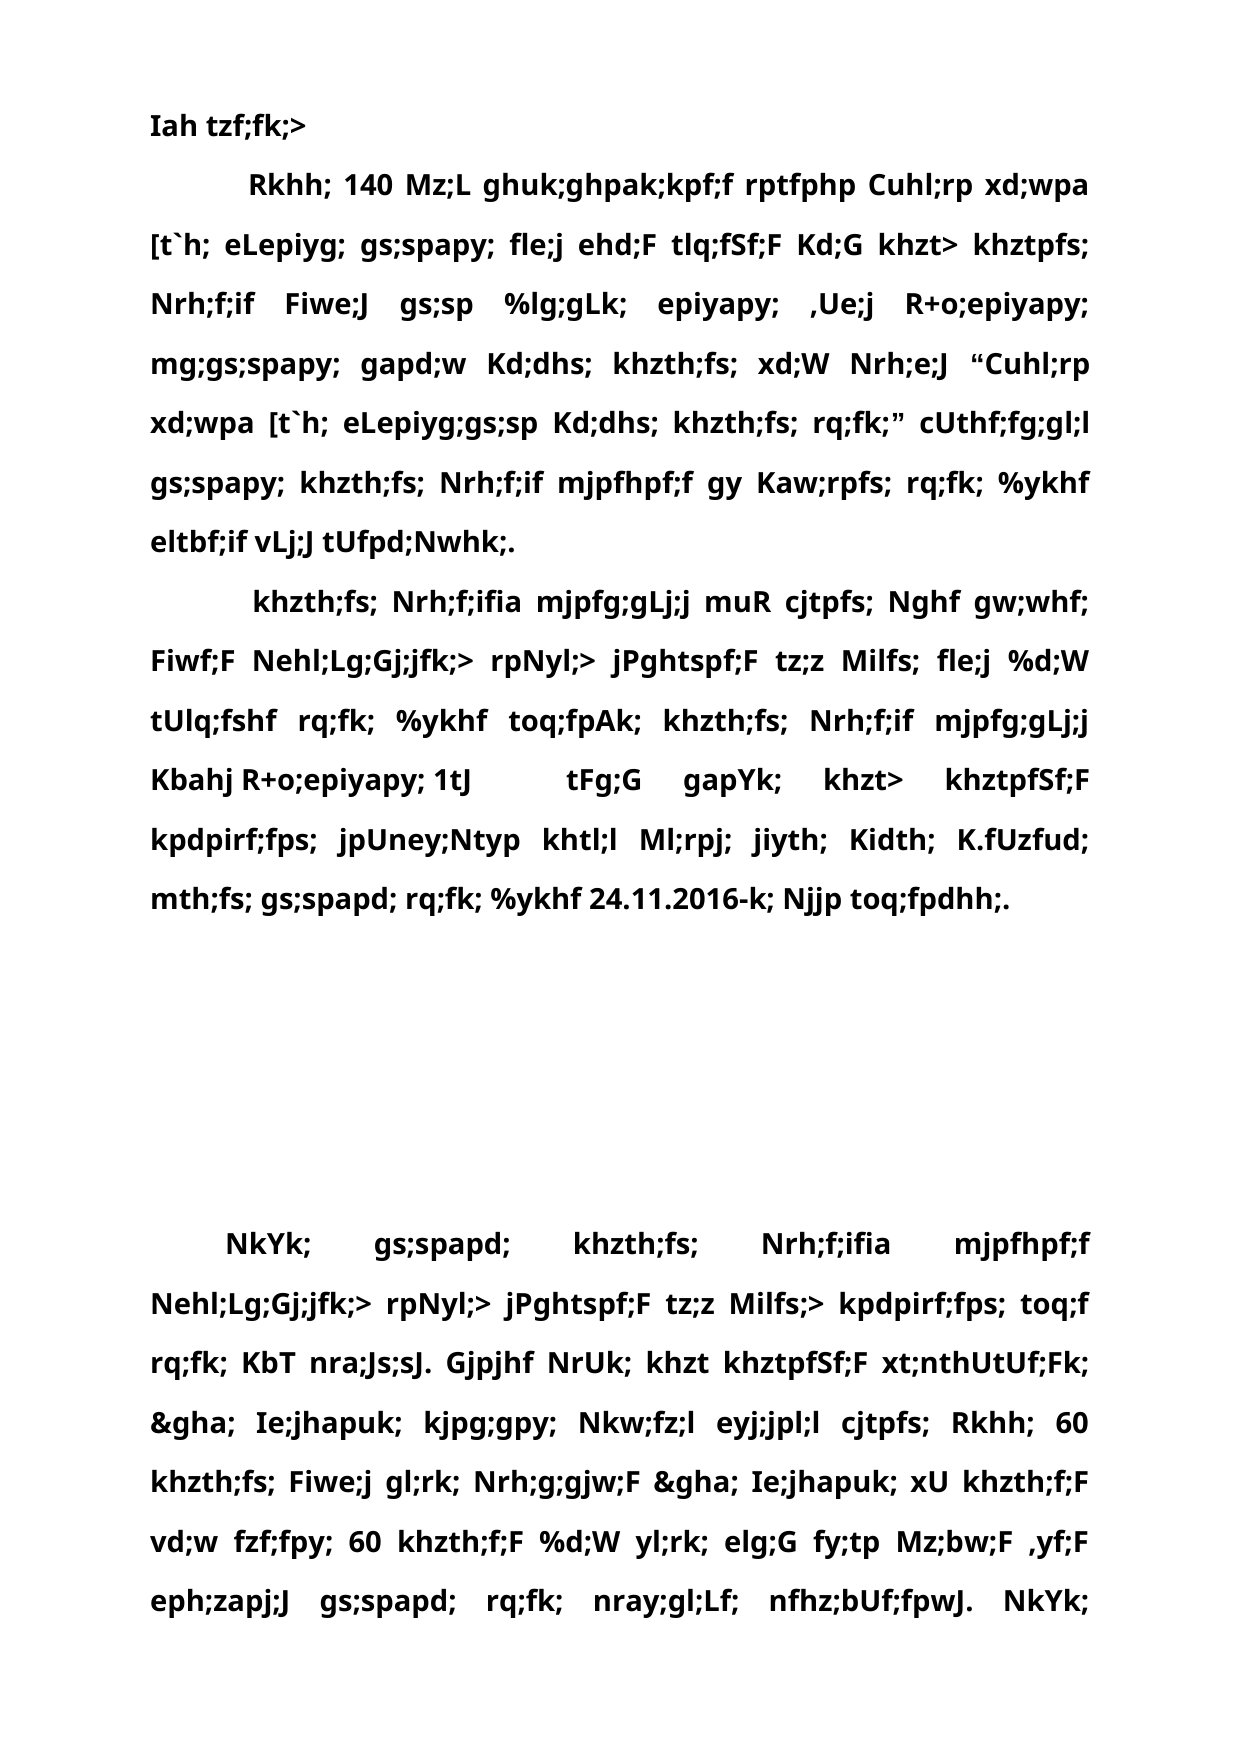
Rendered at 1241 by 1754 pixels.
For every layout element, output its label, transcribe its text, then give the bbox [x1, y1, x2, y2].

text Rkhh; 140 Mz;L ghuk;ghpak;kpf;f rptfphp Cuhl;rp xd;wpa [t`h; eLepiyg; gs;spapy; fle;j ehd;F tlq;fSf;F Kd;G khzt> khztpfs; Nrh;f;if Fiwe;J gs;sp %lg;gLk; epiyapy; ,Ue;j R+o;epiyapy; mg;gs;spapy; gapd;w Kd;dhs; khzth;fs; xd;W Nrh;e;J “Cuhl;rp xd;wpa [t`h; eLepiyg;gs;sp Kd;dhs; khzth;fs; rq;fk;” cUthf;fg;gl;l gs;spapy; khzth;fs; Nrh;f;if mjpfhpf;f gy Kaw;rpfs; rq;fk; %ykhf eltbf;if vLj;J tUfpd;Nwhk;. [150, 164, 1090, 561]
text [150, 1223, 1090, 1620]
text khzth;fs; Nrh;f;ifia mjpfg;gLj;j muR cjtpfs; Nghf gw;whf; Fiwf;F Nehl;Lg;Gj;jfk;> rpNyl;> jPghtspf;F tz;z Milfs; fle;j %d;W tUlq;fshf rq;fk; %ykhf toq;fpAk; khzth;fs; Nrh;f;if mjpfg;gLj;j Kbahj R+o;epiyapy; 1tJ tFg;G gapYk; khzt> khztpfSf;F kpdpirf;fps; jpUney;Ntyp khtl;l Ml;rpj; jiyth; Kidth; K.fUzfud; mth;fs; gs;spapd; rq;fk; %ykhf 24.11.2016-k; Njjp toq;fpdhh;. [150, 581, 1090, 918]
text Iah tzf;fk;> [150, 105, 1090, 145]
